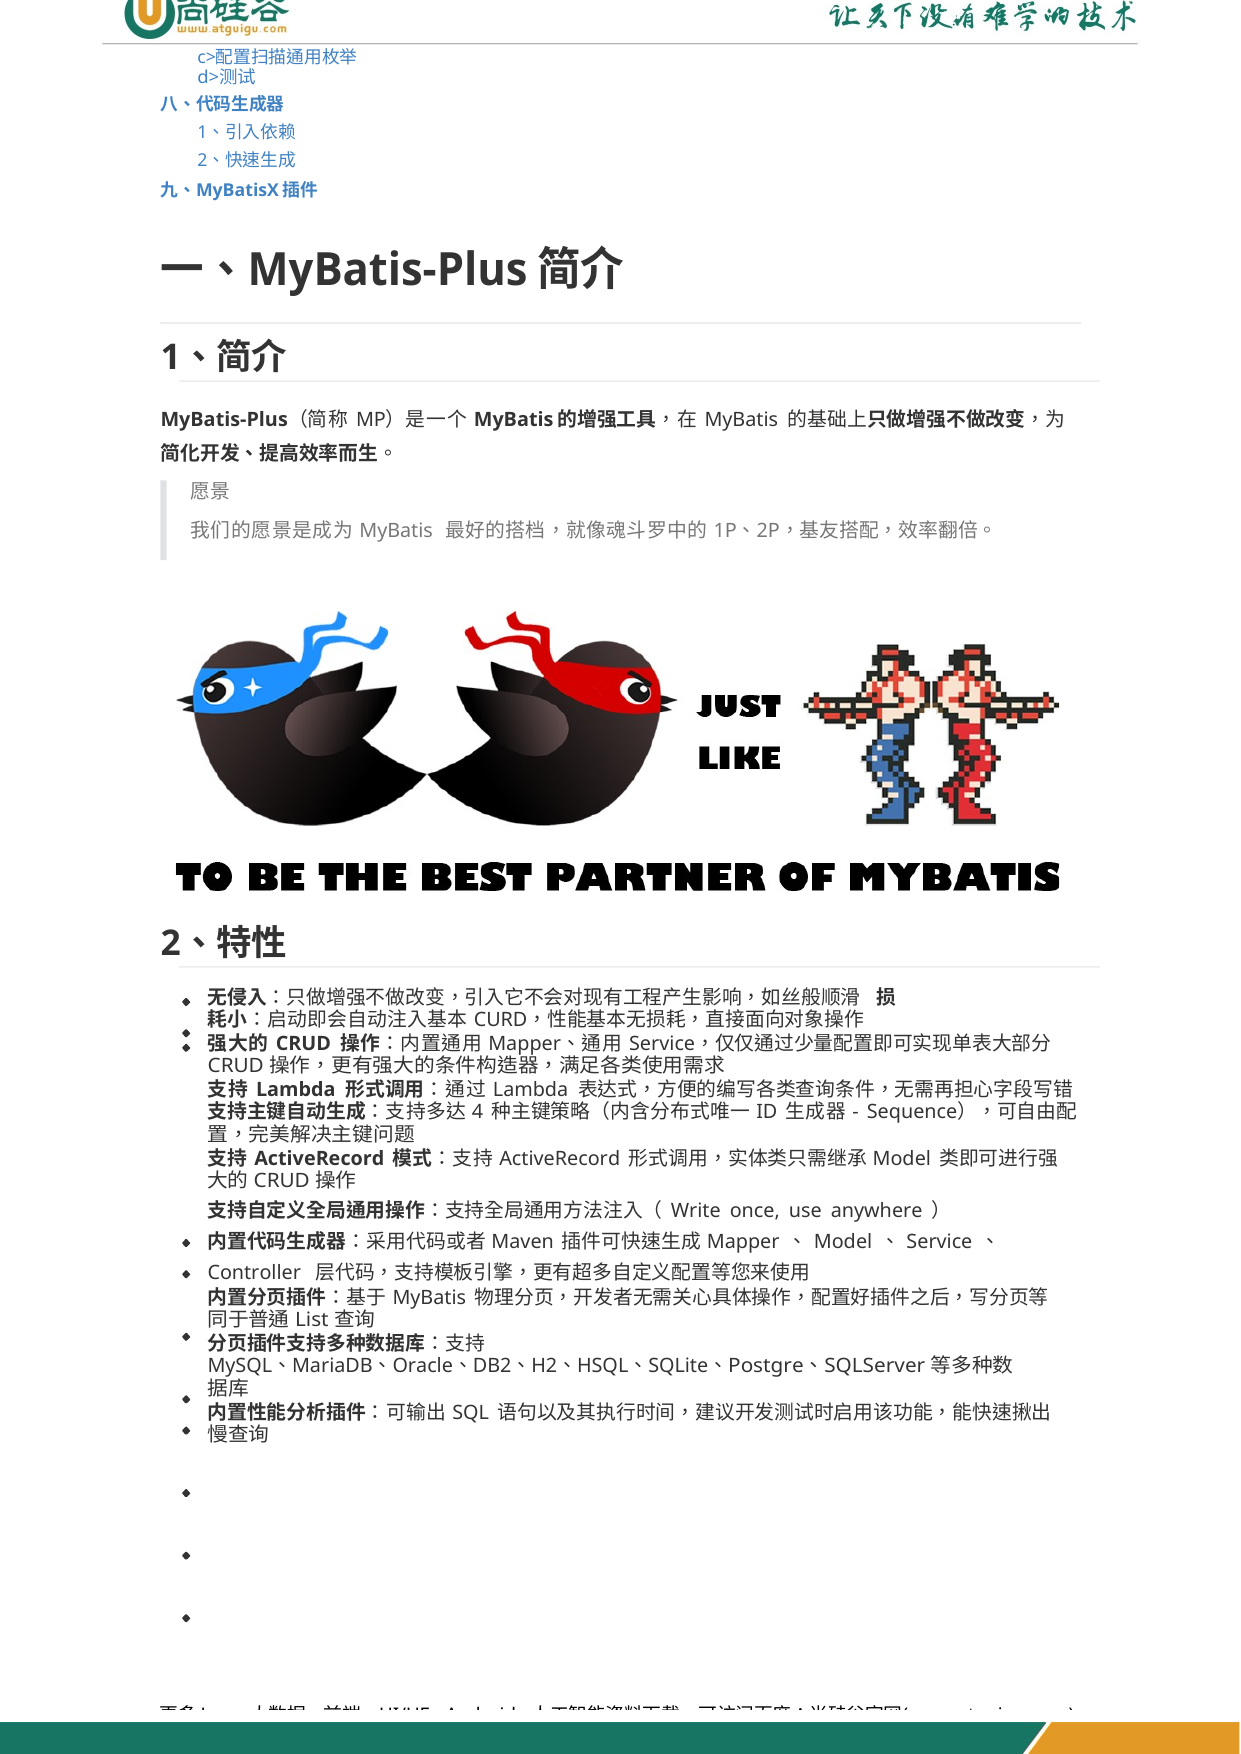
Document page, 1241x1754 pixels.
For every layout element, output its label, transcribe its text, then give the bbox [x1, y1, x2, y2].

subtitle 一、MyBatis-Plus简介 [160, 237, 1240, 299]
text 强大的 CRUD 操作：内置通用 Mapper、通用 Service，仅仅通过少量配置即可实现单表大部分CRUD 操作，更有强大的条件构造器，满足各类使用需求 [207, 1032, 1058, 1078]
text 内置性能分析插件：可输出 SQL 语句以及其执行时间，建议开发测试时启用该功能，能快速揪出慢查询 [207, 1401, 1069, 1447]
text 愿景 [190, 478, 1240, 504]
picture [0, 1721, 1240, 1754]
text 我们的愿景是成为 MyBatis 最好的搭档，就像魂斗罗中的 1P、2P，基友搭配，效率翻倍。 [190, 517, 1240, 543]
picture [0, 0, 1240, 52]
text 内置代码生成器：采用代码或者 Maven 插件可快速生成 Mapper 、 Model 、 Service 、 [207, 1223, 1240, 1254]
text 八、代码生成器 [160, 88, 1240, 116]
picture [175, 611, 1060, 891]
text 无侵入：只做增强不做改变，引入它不会对现有工程产生影响，如丝般顺滑 损耗小：启动即会自动注入基本 CURD，性能基本无损耗，直接面向对象操作 [207, 986, 898, 1032]
text Controller 层代码，支持模板引擎，更有超多自定义配置等您来使用 [207, 1254, 1240, 1286]
text 2、快速生成 [197, 144, 1240, 172]
text 支持 ActiveRecord 模式：支持 ActiveRecord 形式调用，实体类只需继承 Model 类即可进行强大的 CRUD 操作 [207, 1147, 1064, 1193]
text c>配置扫描通用枚举d>测试 [197, 47, 363, 88]
text 支持 Lambda 形式调用：通过 Lambda 表达式，方便的编写各类查询条件，无需再担心字段写错支持主键自动生成：支持多达 4 种主键策略（内含分布式唯一 ID 生成器 - Sequence），可自由配置，完美解决主键问题 [207, 1078, 1079, 1147]
text 九、MyBatisX插件 [160, 172, 1240, 202]
text 内置分页插件：基于 MyBatis 物理分页，开发者无需关心具体操作，配置好插件之后，写分页等同于普通 List 查询 [207, 1286, 1066, 1332]
subtitle 2、特性 [160, 918, 1240, 966]
text 支持自定义全局通用操作：支持全局通用方法注入（ Write once, use anywhere ） [207, 1193, 1240, 1223]
subtitle 1、简介 [160, 307, 1240, 380]
subtitle 简化开发、提高效率而生。 [160, 433, 1240, 467]
text 1、引入依赖 [197, 116, 1240, 144]
text 分页插件支持多种数据库：支持 MySQL、MariaDB、Oracle、DB2、H2、HSQL、SQLite、Postgre、SQLServer 等多种数据库 [207, 1332, 1031, 1401]
text MyBatis-Plus（简称 MP）是一个 MyBatis的增强工具，在 MyBatis 的基础上只做增强不做改变，为 [160, 399, 1240, 433]
